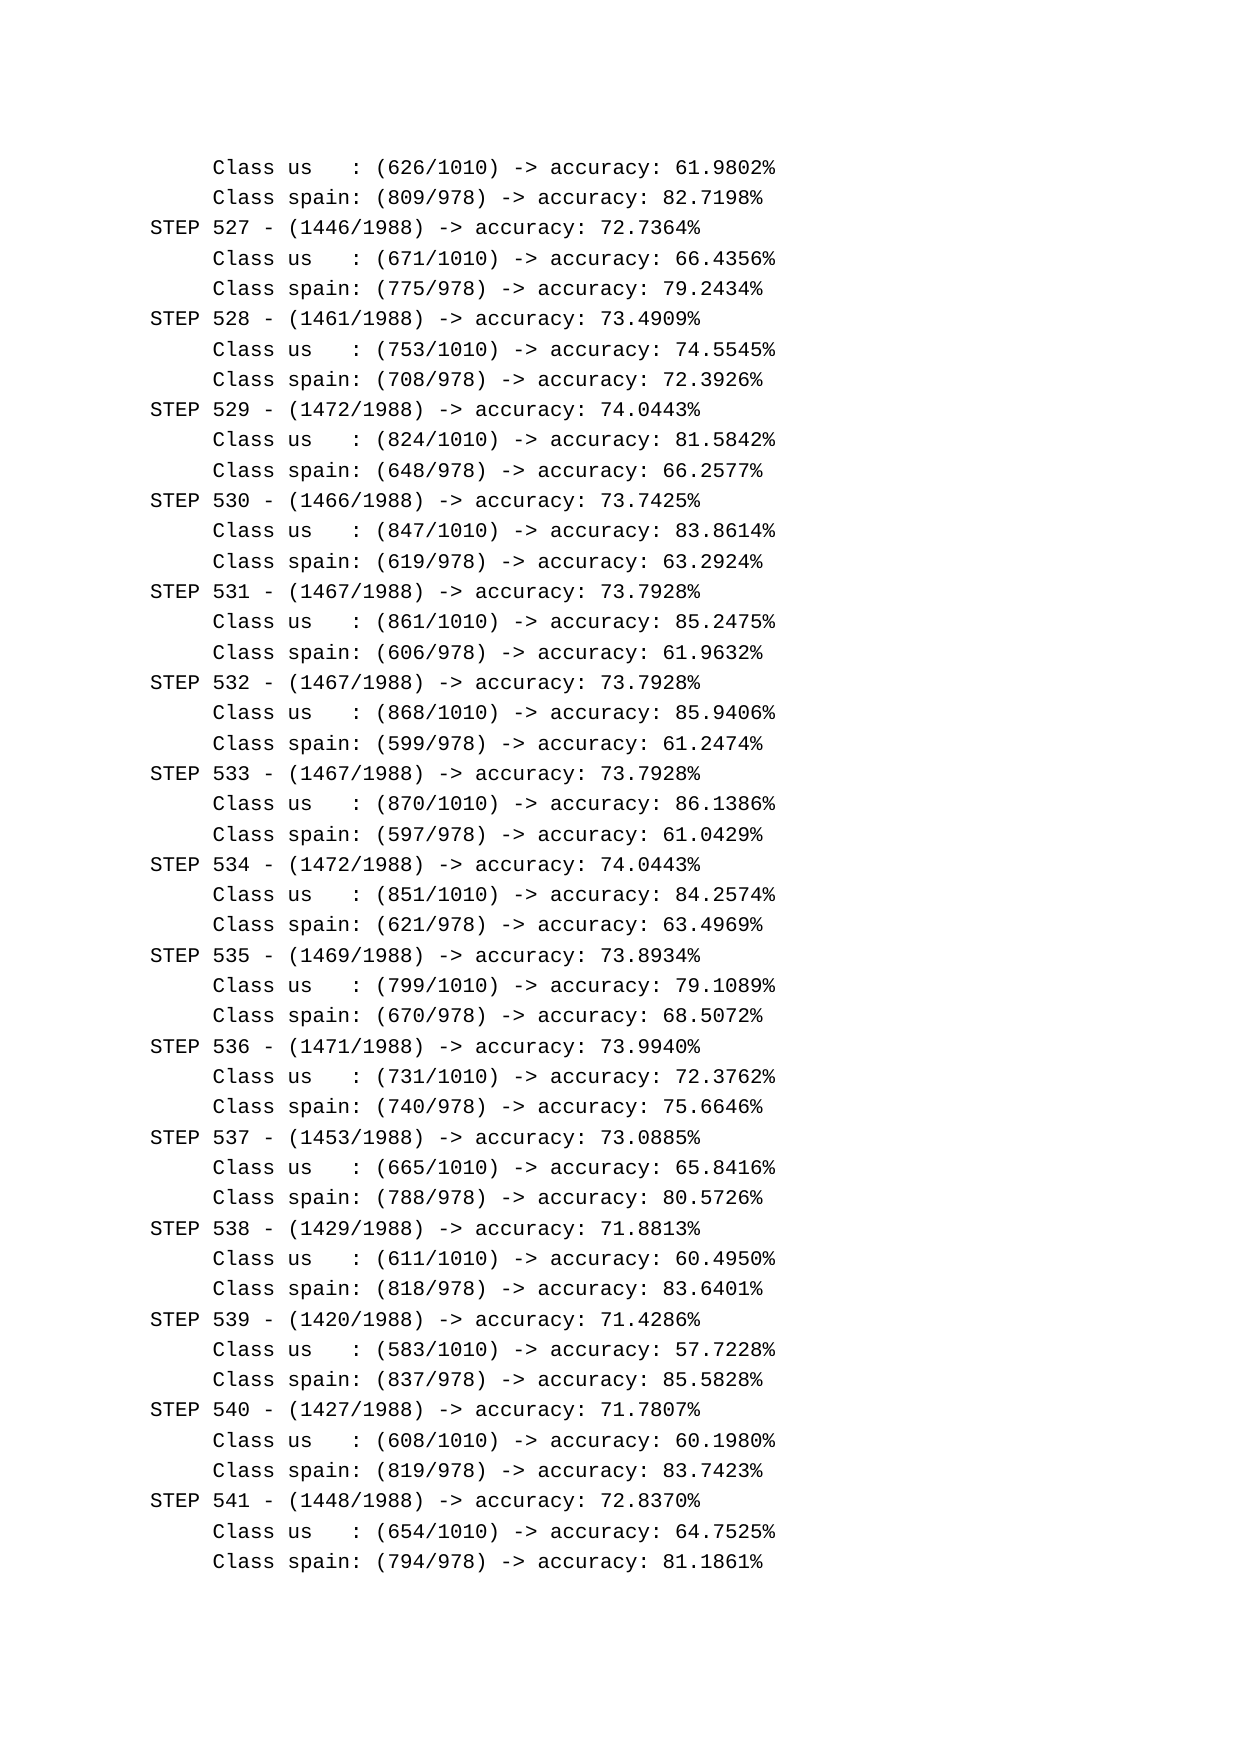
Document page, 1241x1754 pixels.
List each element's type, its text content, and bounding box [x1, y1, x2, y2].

text STEP 530 - (1466/1988) -> accuracy: 73.7425% [150, 483, 1090, 514]
text Class spain: (819/978) -> accuracy: 83.7423% [150, 1453, 1090, 1484]
text Class us : (851/1010) -> accuracy: 84.2574% [150, 877, 1090, 908]
text Class spain: (648/978) -> accuracy: 66.2577% [150, 453, 1090, 483]
text STEP 539 - (1420/1988) -> accuracy: 71.4286% [150, 1302, 1090, 1332]
text Class spain: (606/978) -> accuracy: 61.9632% [150, 635, 1090, 665]
text STEP 537 - (1453/1988) -> accuracy: 73.0885% [150, 1120, 1090, 1150]
text STEP 538 - (1429/1988) -> accuracy: 71.8813% [150, 1211, 1090, 1241]
text Class spain: (788/978) -> accuracy: 80.5726% [150, 1181, 1090, 1211]
text Class us : (583/1010) -> accuracy: 57.7228% [150, 1332, 1090, 1362]
text Class spain: (794/978) -> accuracy: 81.1861% [150, 1544, 1090, 1575]
text STEP 528 - (1461/1988) -> accuracy: 73.4909% [150, 302, 1090, 332]
text Class us : (861/1010) -> accuracy: 85.2475% [150, 605, 1090, 635]
text Class us : (847/1010) -> accuracy: 83.8614% [150, 514, 1090, 544]
text STEP 527 - (1446/1988) -> accuracy: 72.7364% [150, 211, 1090, 241]
text Class spain: (708/978) -> accuracy: 72.3926% [150, 362, 1090, 392]
text Class spain: (837/978) -> accuracy: 85.5828% [150, 1362, 1090, 1393]
text Class us : (753/1010) -> accuracy: 74.5545% [150, 332, 1090, 362]
text STEP 540 - (1427/1988) -> accuracy: 71.7807% [150, 1393, 1090, 1423]
text Class spain: (740/978) -> accuracy: 75.6646% [150, 1090, 1090, 1120]
text Class spain: (621/978) -> accuracy: 63.4969% [150, 908, 1090, 938]
text Class us : (654/1010) -> accuracy: 64.7525% [150, 1514, 1090, 1544]
text STEP 534 - (1472/1988) -> accuracy: 74.0443% [150, 847, 1090, 877]
text Class spain: (775/978) -> accuracy: 79.2434% [150, 271, 1090, 302]
text STEP 535 - (1469/1988) -> accuracy: 73.8934% [150, 938, 1090, 968]
text Class us : (731/1010) -> accuracy: 72.3762% [150, 1059, 1090, 1090]
text Class us : (626/1010) -> accuracy: 61.9802% [150, 150, 1090, 180]
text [150, 180, 1090, 211]
text Class us : (870/1010) -> accuracy: 86.1386% [150, 787, 1090, 817]
text Class us : (611/1010) -> accuracy: 60.4950% [150, 1241, 1090, 1272]
text Class us : (799/1010) -> accuracy: 79.1089% [150, 968, 1090, 999]
text Class us : (824/1010) -> accuracy: 81.5842% [150, 423, 1090, 453]
text Class spain: (818/978) -> accuracy: 83.6401% [150, 1272, 1090, 1302]
text Class spain: (670/978) -> accuracy: 68.5072% [150, 999, 1090, 1029]
text STEP 529 - (1472/1988) -> accuracy: 74.0443% [150, 392, 1090, 423]
text Class us : (608/1010) -> accuracy: 60.1980% [150, 1423, 1090, 1453]
text STEP 541 - (1448/1988) -> accuracy: 72.8370% [150, 1484, 1090, 1514]
text Class us : (665/1010) -> accuracy: 65.8416% [150, 1150, 1090, 1181]
text STEP 531 - (1467/1988) -> accuracy: 73.7928% [150, 574, 1090, 605]
text Class us : (671/1010) -> accuracy: 66.4356% [150, 241, 1090, 271]
text Class spain: (599/978) -> accuracy: 61.2474% [150, 726, 1090, 756]
text Class spain: (597/978) -> accuracy: 61.0429% [150, 817, 1090, 847]
text STEP 533 - (1467/1988) -> accuracy: 73.7928% [150, 756, 1090, 787]
text Class spain: (619/978) -> accuracy: 63.2924% [150, 544, 1090, 574]
text Class us : (868/1010) -> accuracy: 85.9406% [150, 696, 1090, 726]
text STEP 536 - (1471/1988) -> accuracy: 73.9940% [150, 1029, 1090, 1059]
text STEP 532 - (1467/1988) -> accuracy: 73.7928% [150, 665, 1090, 696]
